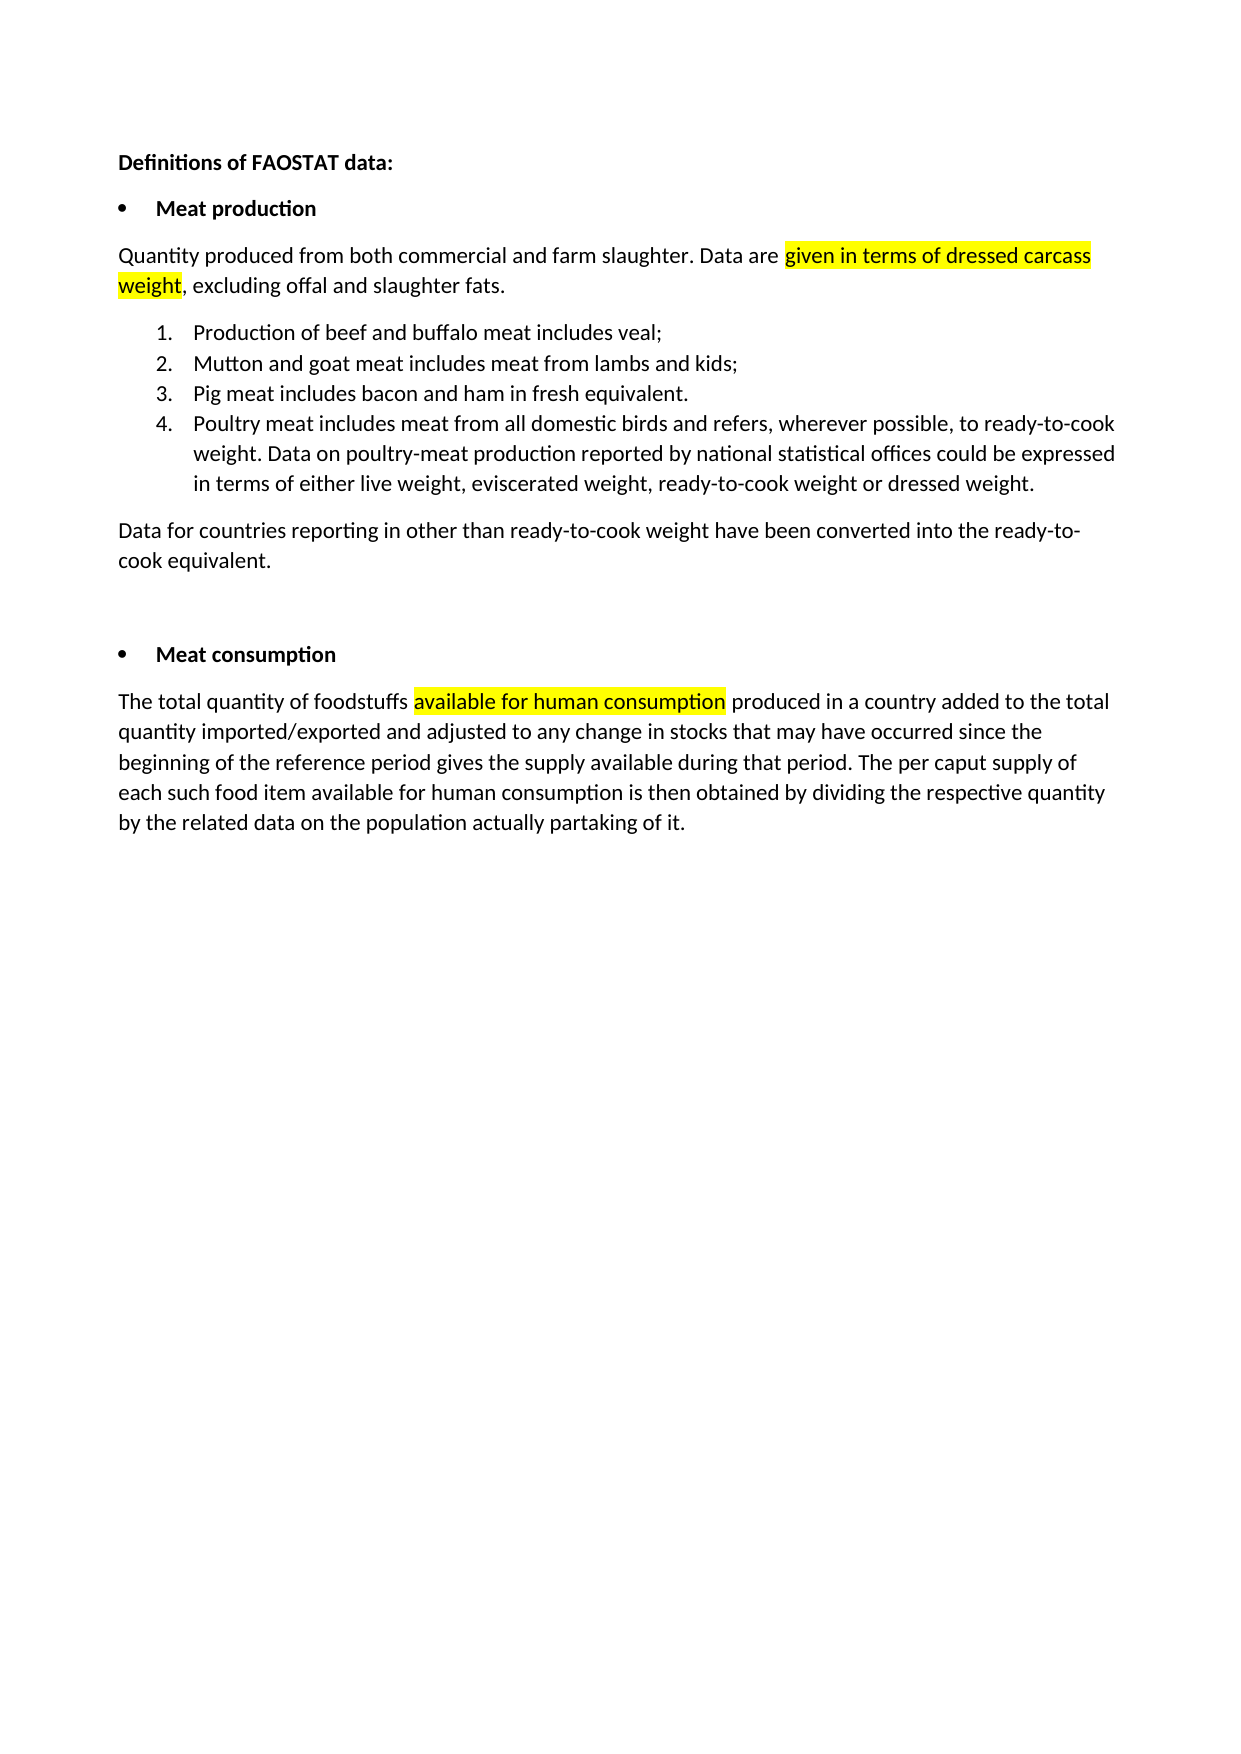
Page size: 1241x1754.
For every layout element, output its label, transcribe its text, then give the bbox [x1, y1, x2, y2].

list Mutton and goat meat includes meat from lambs and kids; [156, 349, 1122, 377]
list Poultry meat includes meat from all domestic birds and refers, wherever possible, to ready-to-cook weight. Data on poultry-meat production reported by national statistical offices could be expressed in terms of either live weight, eviscerated weight, ready-to-cook weight or dressed weight. [156, 409, 1122, 497]
list Meat production [118, 194, 1122, 222]
text The total quantity of foodstuffs available for human consumption produced in a country added to the total quantity imported/exported and adjusted to any change in stocks that may have occurred since the beginning of the reference period gives the supply available during that period. The per caput supply of each such food item available for human consumption is then obtained by dividing the respective quantity by the related data on the population actually partaking of it. [118, 687, 1122, 836]
text Quantity produced from both commercial and farm slaughter. Data are given in terms of dressed carcass weight, excluding offal and slaughter fats. [118, 241, 1122, 299]
text Definitions of FAOSTAT data: [118, 148, 1122, 176]
list Pig meat includes bacon and ham in fresh equivalent. [156, 379, 1122, 407]
list Meat consumption [118, 640, 1122, 668]
text Data for countries reporting in other than ready-to-cook weight have been converted into the ready-to-cook equivalent. [118, 516, 1122, 574]
list Production of beef and buffalo meat includes veal; [156, 318, 1122, 346]
